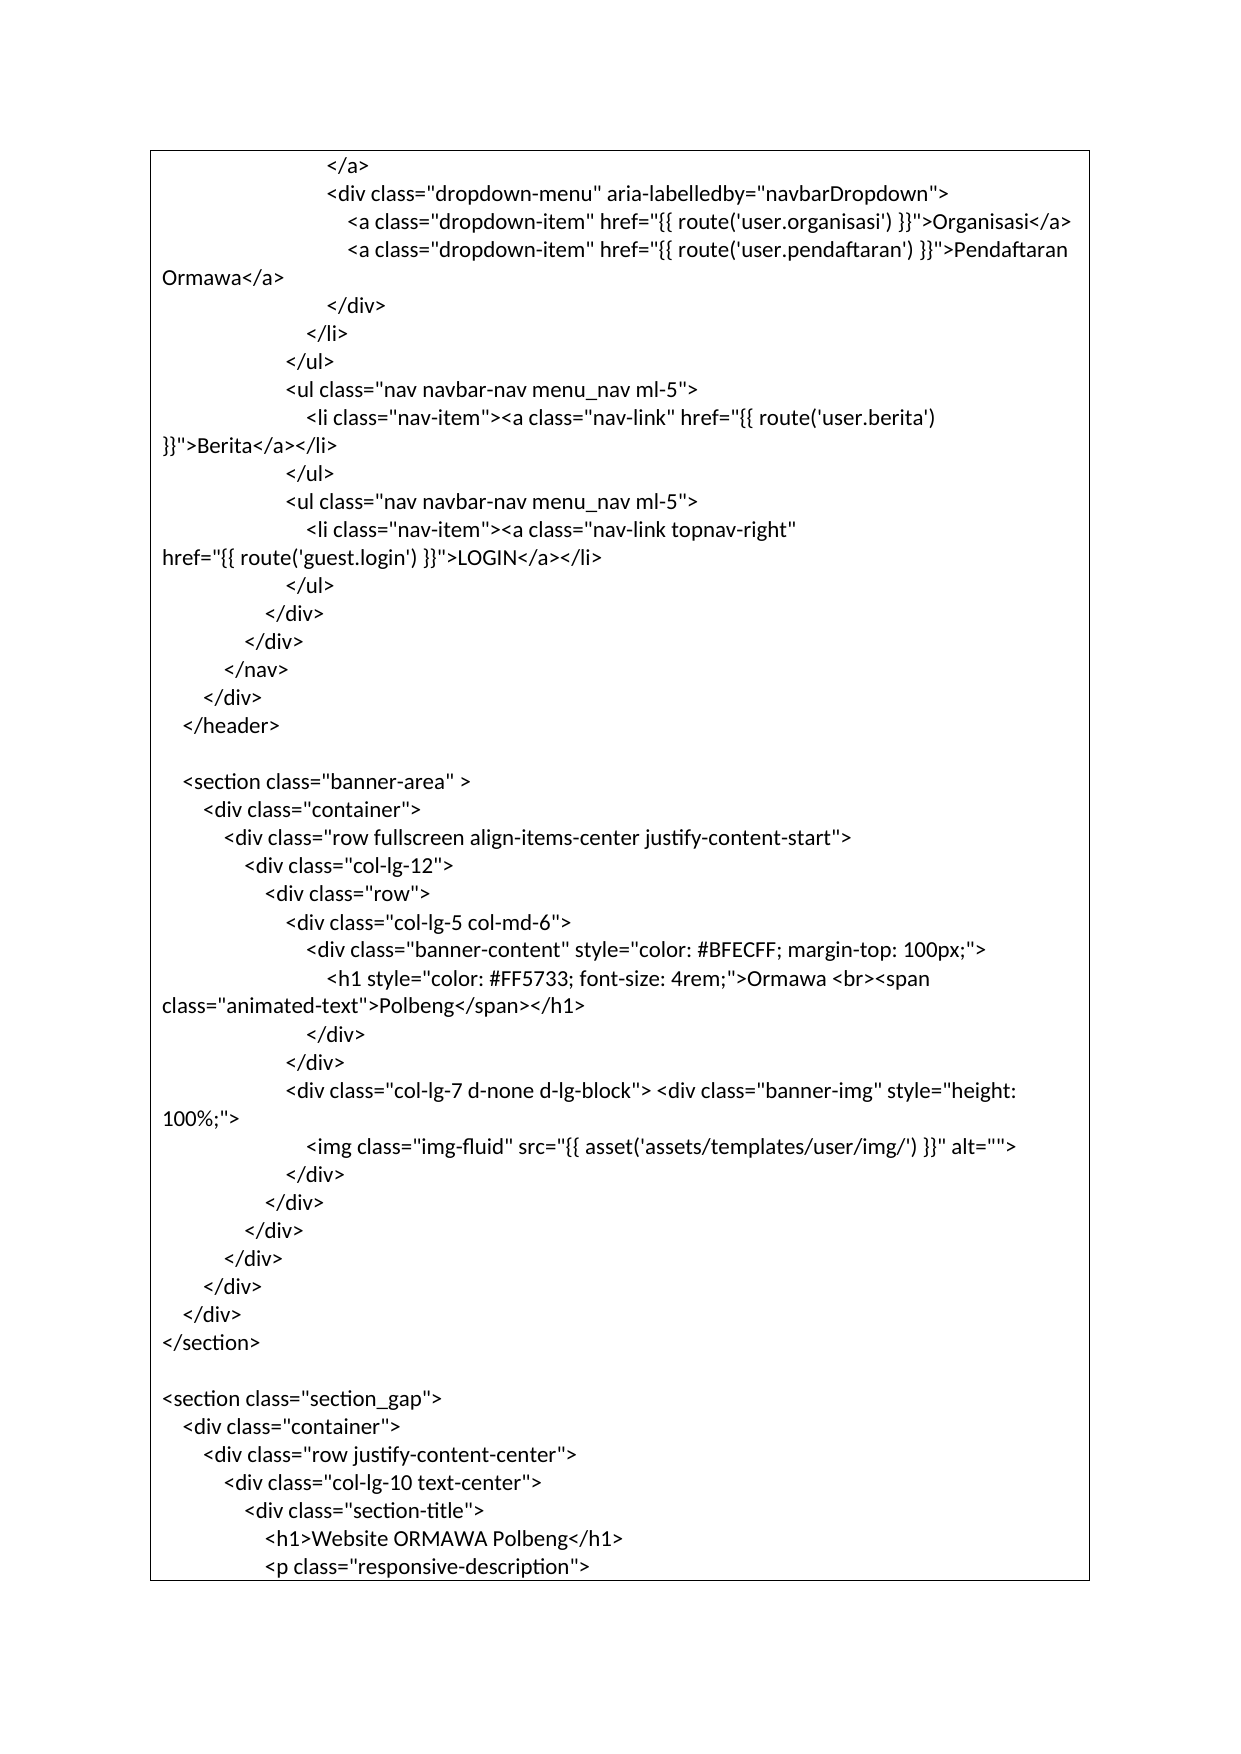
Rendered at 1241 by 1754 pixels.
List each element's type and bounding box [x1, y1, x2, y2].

table_header [151, 151, 1089, 1580]
